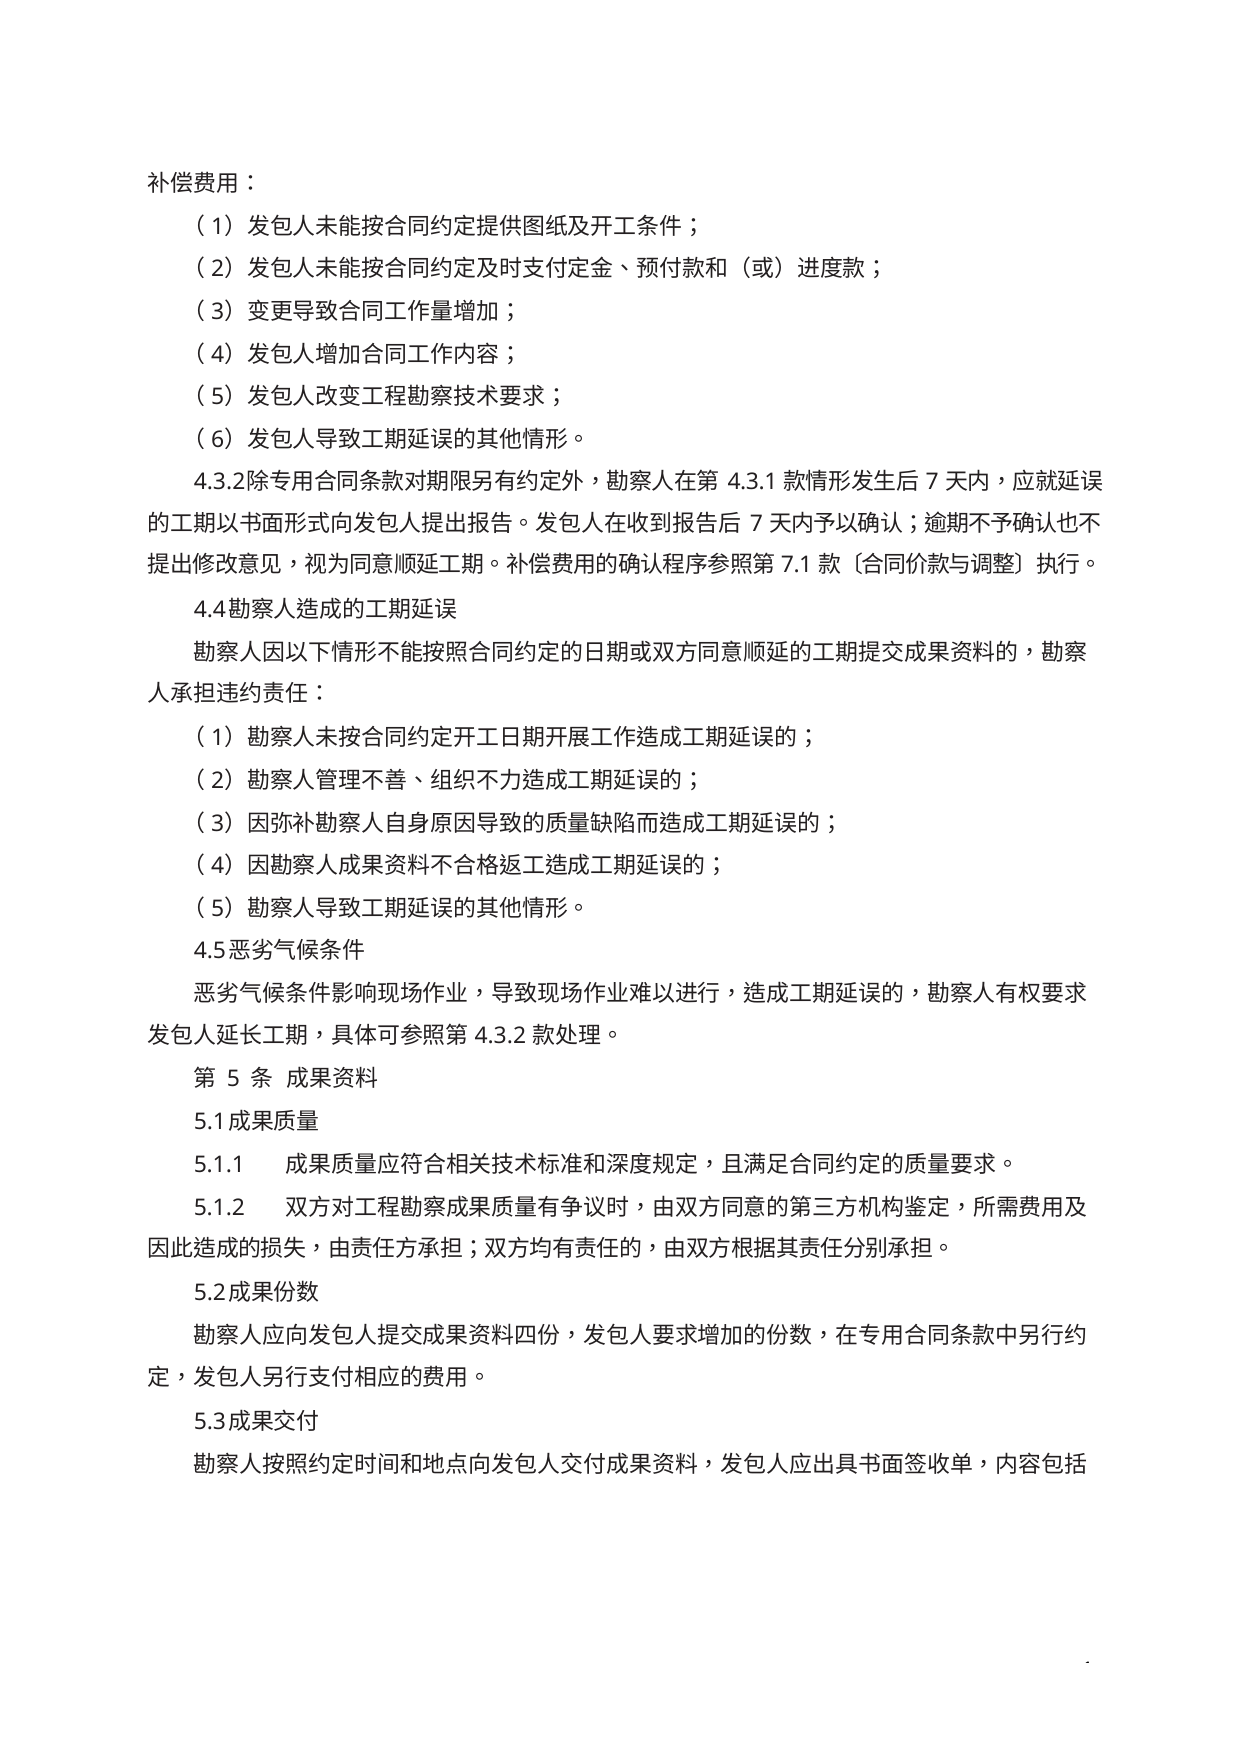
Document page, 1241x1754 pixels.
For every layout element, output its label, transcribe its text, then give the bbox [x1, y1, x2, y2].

text （ 5）发包人改变工程勘察技术要求； [182, 380, 1115, 411]
list 恶劣气候条件 [193, 934, 1115, 966]
text 第5条 成果资料 [193, 1062, 1115, 1094]
text 勘察人因以下情形不能按照合同约定的日期或双方同意顺延的工期提交成果资料的，勘察人承担违约责任： [148, 636, 1093, 708]
text （ 3）因弥补勘察人自身原因导致的质量缺陷而造成工期延误的； [182, 807, 1115, 838]
text （ 6）发包人导致工期延误的其他情形。 [182, 423, 1115, 454]
text （ 2）勘察人管理不善、组织不力造成工期延误的； [182, 764, 1115, 795]
list 成果份数 [193, 1276, 1115, 1308]
list 成果质量应符合相关技术标准和深度规定，且满足合同约定的质量要求。 [148, 1148, 1115, 1179]
text （ 4）发包人增加合同工作内容； [182, 337, 1115, 369]
list 勘察人造成的工期延误 [193, 593, 1115, 624]
text （ 5）勘察人导致工期延误的其他情形。 [182, 892, 1115, 923]
text 恶劣气候条件影响现场作业，导致现场作业难以进行，造成工期延误的，勘察人有权要求发包人延长工期，具体可参照第 4.3.2 款处理。 [148, 977, 1093, 1050]
list 双方对工程勘察成果质量有争议时，由双方同意的第三方机构鉴定，所需费用及因此造成的损失，由责任方承担；双方均有责任的，由双方根据其责任分别承担。 [148, 1191, 1093, 1263]
text （ 3）变更导致合同工作量增加； [182, 295, 1115, 326]
list 成果交付 [193, 1405, 1115, 1436]
text 勘察人按照约定时间和地点向发包人交付成果资料，发包人应出具书面签收单，内容包括 [193, 1448, 1115, 1479]
text （ 1）勘察人未按合同约定开工日期开展工作造成工期延误的； [182, 721, 1115, 753]
text 勘察人应向发包人提交成果资料四份，发包人要求增加的份数，在专用合同条款中另行约定，发包人另行支付相应的费用。 [148, 1319, 1093, 1392]
list 除专用合同条款对期限另有约定外，勘察人在第 4.3.1 款情形发生后 7 天内，应就延误的工期以书面形式向发包人提出报告。发包人在收到报告后 7 天内予以确认；逾期不予确认也不提出修改意见，视为同意顺延工期。补偿费用的确认程序参照第 7.1 款〔合同价款与调整〕执行。 [148, 465, 1104, 580]
list 成果质量 [193, 1105, 1115, 1136]
text （ 4）因勘察人成果资料不合格返工造成工期延误的； [182, 849, 1115, 880]
text （ 1）发包人未能按合同约定提供图纸及开工条件； [182, 210, 1115, 241]
text 补偿费用： [148, 167, 1115, 198]
text （ 2）发包人未能按合同约定及时支付定金、预付款和（或）进度款； [182, 252, 1115, 283]
